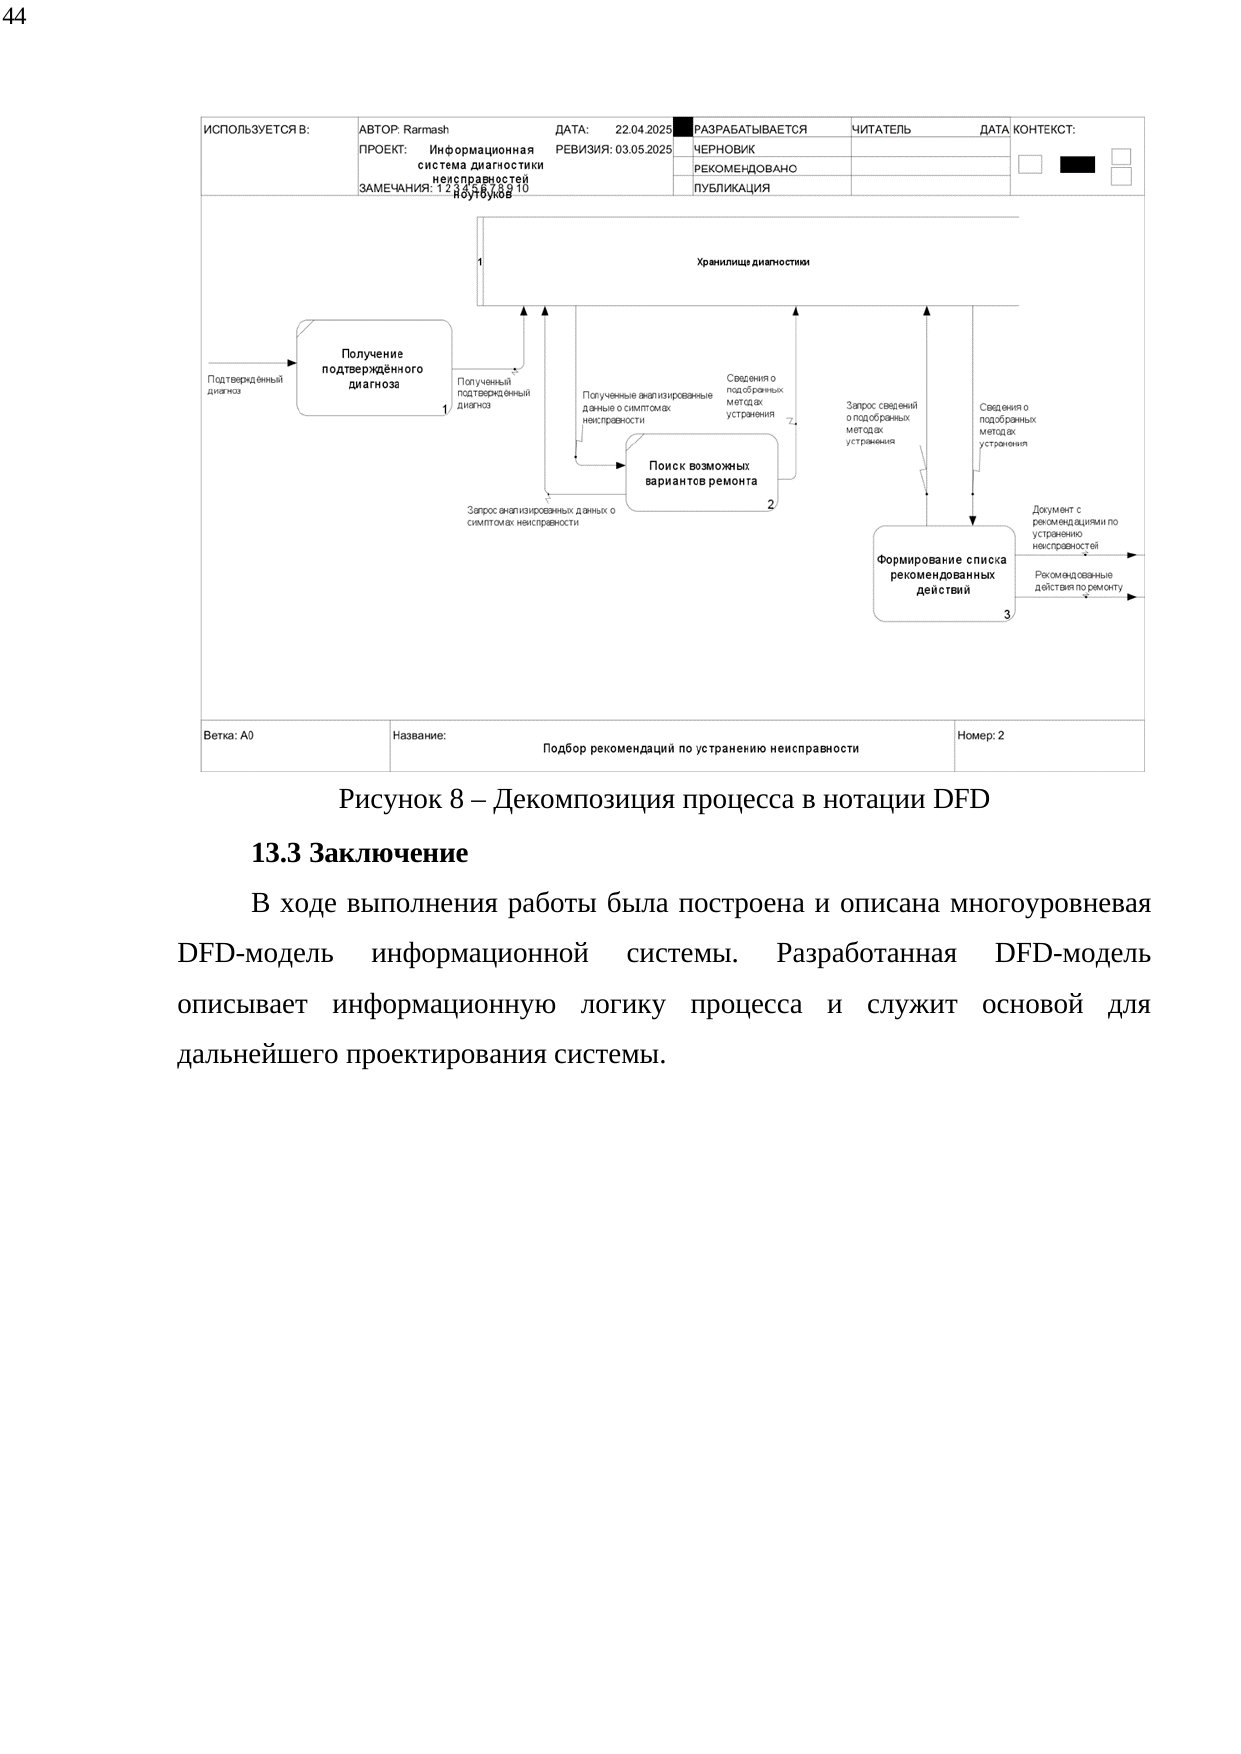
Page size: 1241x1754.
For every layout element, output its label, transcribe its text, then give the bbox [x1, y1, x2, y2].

picture [200, 116, 1145, 772]
subtitle Заключение [251, 835, 1166, 868]
text В ходе выполнения работы была построена и описана многоуровневая DFD-модель информационной системы. Разработанная DFD-модель описывает информационную логику процесса и служит основой для дальнейшего проектирования системы. [177, 885, 1152, 1070]
text Рисунок 8 – Декомпозиция процесса в нотации DFD [162, 781, 1166, 814]
